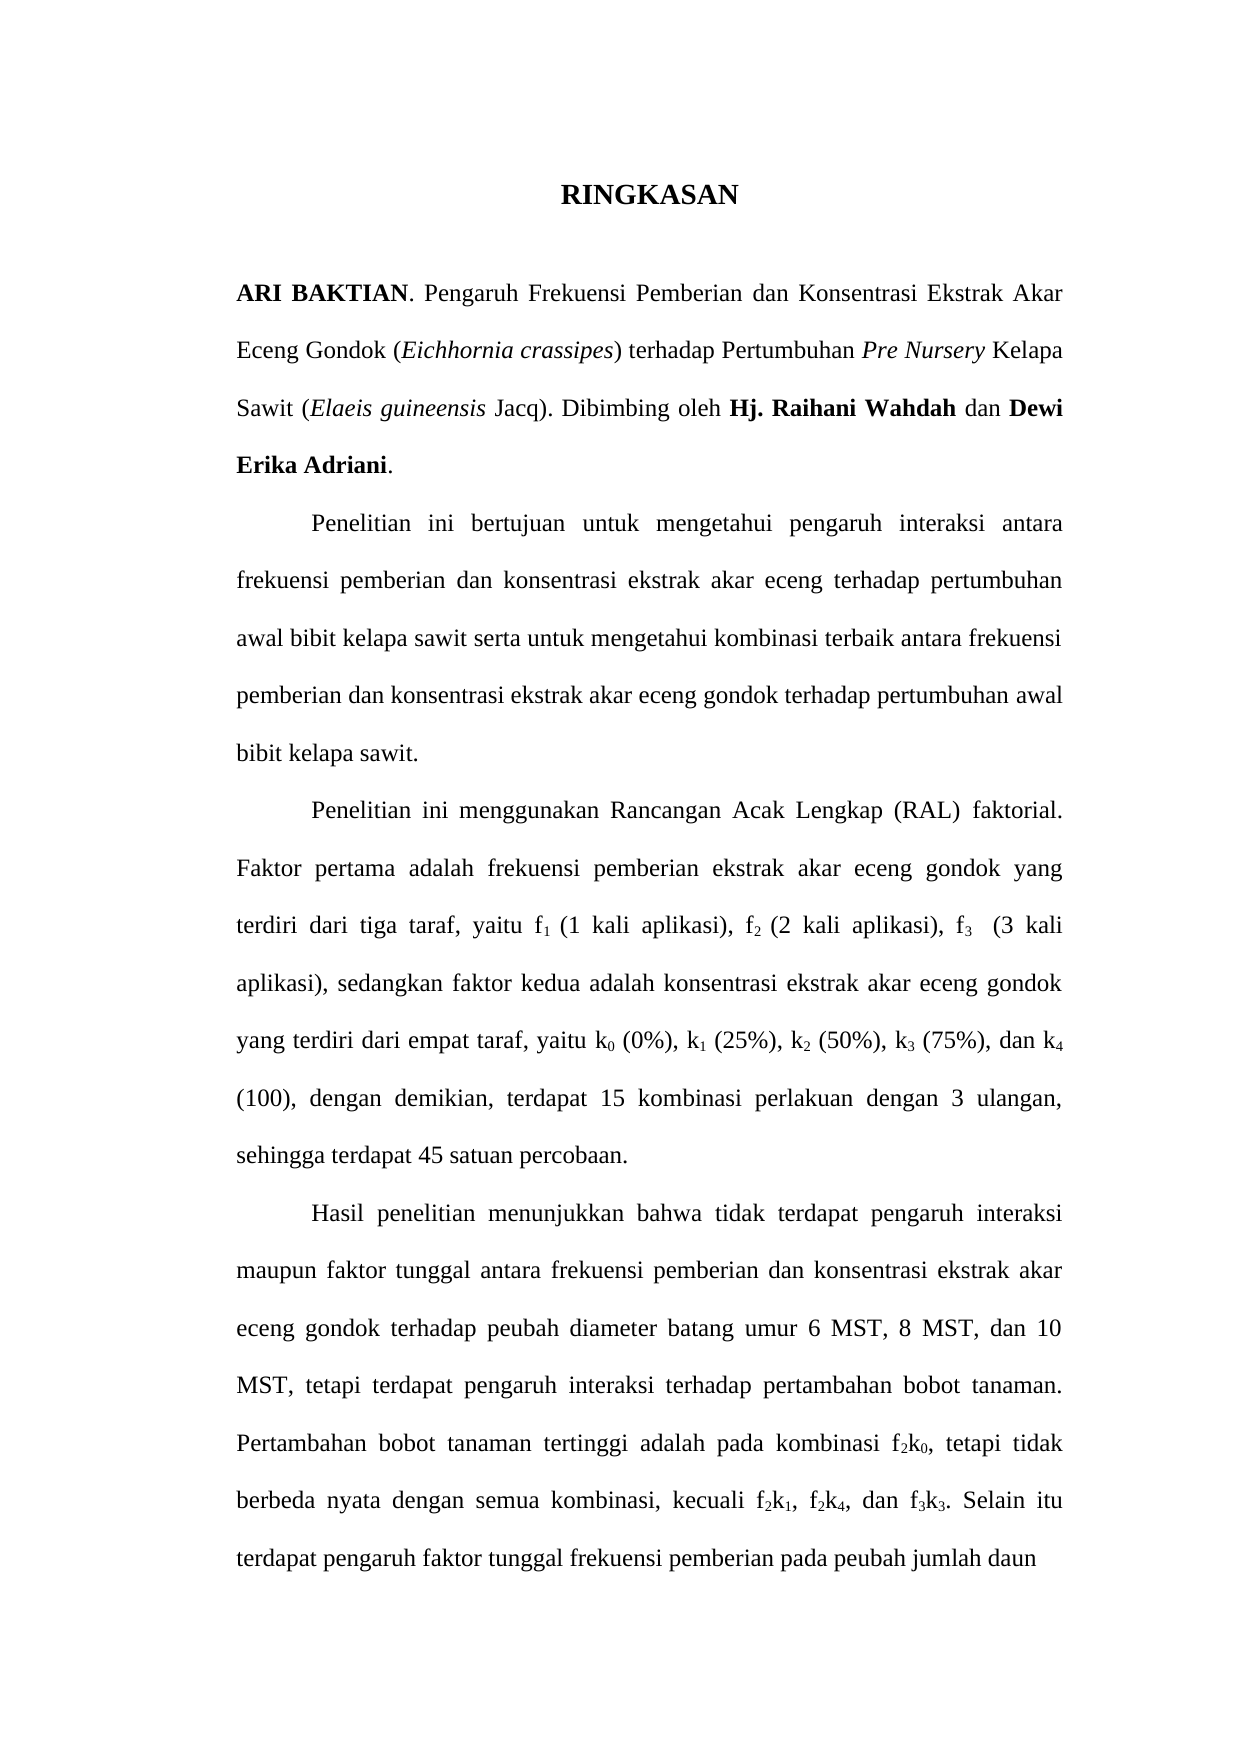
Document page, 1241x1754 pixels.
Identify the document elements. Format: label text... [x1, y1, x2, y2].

text RINGKASAN [236, 177, 1063, 211]
text Hasil penelitian menunjukkan bahwa tidak terdapat pengaruh interaksi maupun faktor tunggal antara frekuensi pemberian dan konsentrasi ekstrak akar eceng gondok terhadap peubah diameter batang umur 6 MST, 8 MST, dan 10 MST, tetapi terdapat pengaruh interaksi terhadap pertambahan bobot tanaman. Pertambahan bobot tanaman tertinggi adalah pada kombinasi f2k0, tetapi tidak berbeda nyata dengan semua kombinasi, kecuali f2k1, f2k4, dan f3k3. Selain itu terdapat pengaruh faktor tunggal frekuensi pemberian pada peubah jumlah daun [236, 1198, 1063, 1572]
text ARI BAKTIAN. Pengaruh Frekuensi Pemberian dan Konsentrasi Ekstrak Akar Eceng Gondok (Eichhornia crassipes) terhadap Pertumbuhan Pre Nursery Kelapa Sawit (Elaeis guineensis Jacq). Dibimbing oleh Hj. Raihani Wahdah dan Dewi Erika Adriani. [236, 278, 1063, 479]
text Penelitian ini menggunakan Rancangan Acak Lengkap (RAL) faktorial. Faktor pertama adalah frekuensi pemberian ekstrak akar eceng gondok yang terdiri dari tiga taraf, yaitu f1 (1 kali aplikasi), f2 (2 kali aplikasi), f3 (3 kali aplikasi), sedangkan faktor kedua adalah konsentrasi ekstrak akar eceng gondok yang terdiri dari empat taraf, yaitu k0 (0%), k1 (25%), k2 (50%), k3 (75%), dan k4 (100), dengan demikian, terdapat 15 kombinasi perlakuan dengan 3 ulangan, sehingga terdapat 45 satuan percobaan. [236, 795, 1063, 1169]
text Penelitian ini bertujuan untuk mengetahui pengaruh interaksi antara frekuensi pemberian dan konsentrasi ekstrak akar eceng terhadap pertumbuhan awal bibit kelapa sawit serta untuk mengetahui kombinasi terbaik antara frekuensi pemberian dan konsentrasi ekstrak akar eceng gondok terhadap pertumbuhan awal bibit kelapa sawit. [236, 508, 1063, 767]
